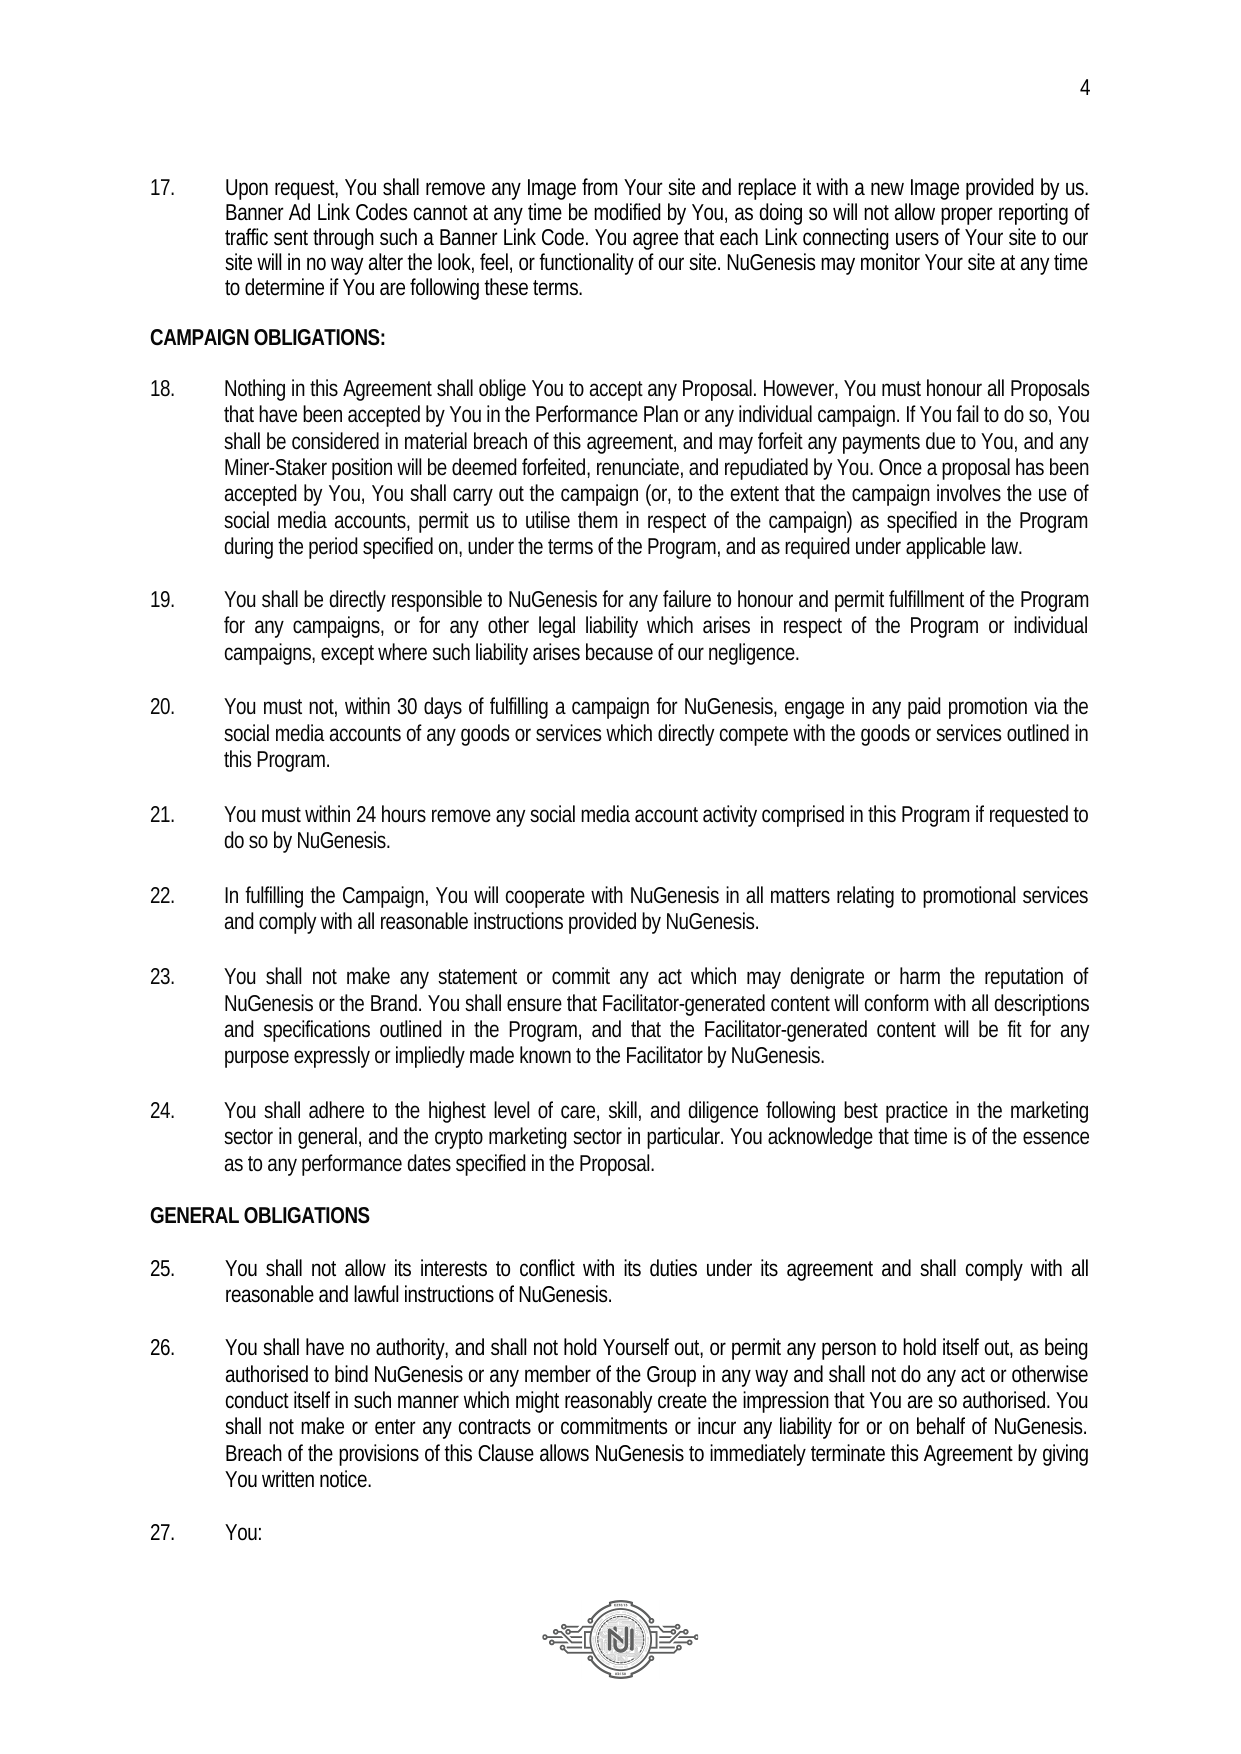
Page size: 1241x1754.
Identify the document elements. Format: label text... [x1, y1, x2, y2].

list Nothing in this Agreement shall oblige You to accept any Proposal. However, You must honour all Proposals that have been accepted by You in the Performance Plan or any individual campaign. If You fail to do so, You shall be considered in material breach of this agreement, and may forfeit any payments due to You, and any Miner-Staker position will be deemed forfeited, renunciate, and repudiated by You. Once a proposal has been accepted by You, You shall carry out the campaign (or, to the extent that the campaign involves the use of social media accounts, permit us to utilise them in respect of the campaign) as specified in the Program during the period specified on, under the terms of the Program, and as required under applicable law. [150, 375, 1090, 559]
list In fulfilling the Campaign, You will cooperate with NuGenesis in all matters relating to promotional services and comply with all reasonable instructions provided by NuGenesis. [150, 882, 1090, 935]
list You: [150, 1519, 1090, 1545]
list You shall adhere to the highest level of care, skill, and diligence following best practice in the marketing sector in general, and the crypto marketing sector in particular. You acknowledge that time is of the essence as to any performance dates specified in the Proposal. [150, 1097, 1090, 1176]
list You shall not make any statement or commit any act which may denigrate or harm the reputation of NuGenesis or the Brand. You shall ensure that Facilitator-generated content will conform with all descriptions and specifications outlined in the Program, and that the Facilitator-generated content will be fit for any purpose expressly or impliedly made known to the Facilitator by NuGenesis. [150, 963, 1090, 1068]
list You must not, within 30 days of fulfilling a campaign for NuGenesis, engage in any paid promotion via the social media accounts of any goods or services which directly compete with the goods or services outlined in this Program. [150, 693, 1090, 772]
picture [542, 1600, 699, 1679]
list Upon request, You shall remove any Image from Your site and replace it with a new Image provided by us. Banner Ad Link Codes cannot at any time be modified by You, as doing so will not allow proper reporting of traffic sent through such a Banner Link Code. You agree that each Link connecting users of Your site to our site will in no way alter the look, feel, or functionality of our site. NuGenesis may monitor Your site at any time to determine if You are following these terms. [150, 175, 1090, 300]
text GENERAL OBLIGATIONS [150, 1202, 1090, 1229]
list You shall be directly responsible to NuGenesis for any failure to honour and permit fulfillment of the Program for any campaigns, or for any other legal liability which arises in respect of the Program or individual campaigns, except where such liability arises because of our negligence. [150, 586, 1090, 665]
list You shall have no authority, and shall not hold Yourself out, or permit any person to hold itself out, as being authorised to bind NuGenesis or any member of the Group in any way and shall not do any act or otherwise conduct itself in such manner which might reasonably create the impression that You are so authorised. You shall not make or enter any contracts or commitments or incur any liability for or on behalf of NuGenesis. Breach of the provisions of this Clause allows NuGenesis to immediately terminate this Agreement by giving You written notice. [150, 1334, 1090, 1492]
text CAMPAIGN OBLIGATIONS: [150, 300, 1090, 375]
list You must within 24 hours remove any social media account activity comprised in this Program if requested to do so by NuGenesis. [150, 801, 1090, 853]
list You shall not allow its interests to conflict with its duties under its agreement and shall comply with all reasonable and lawful instructions of NuGenesis. [150, 1255, 1090, 1308]
